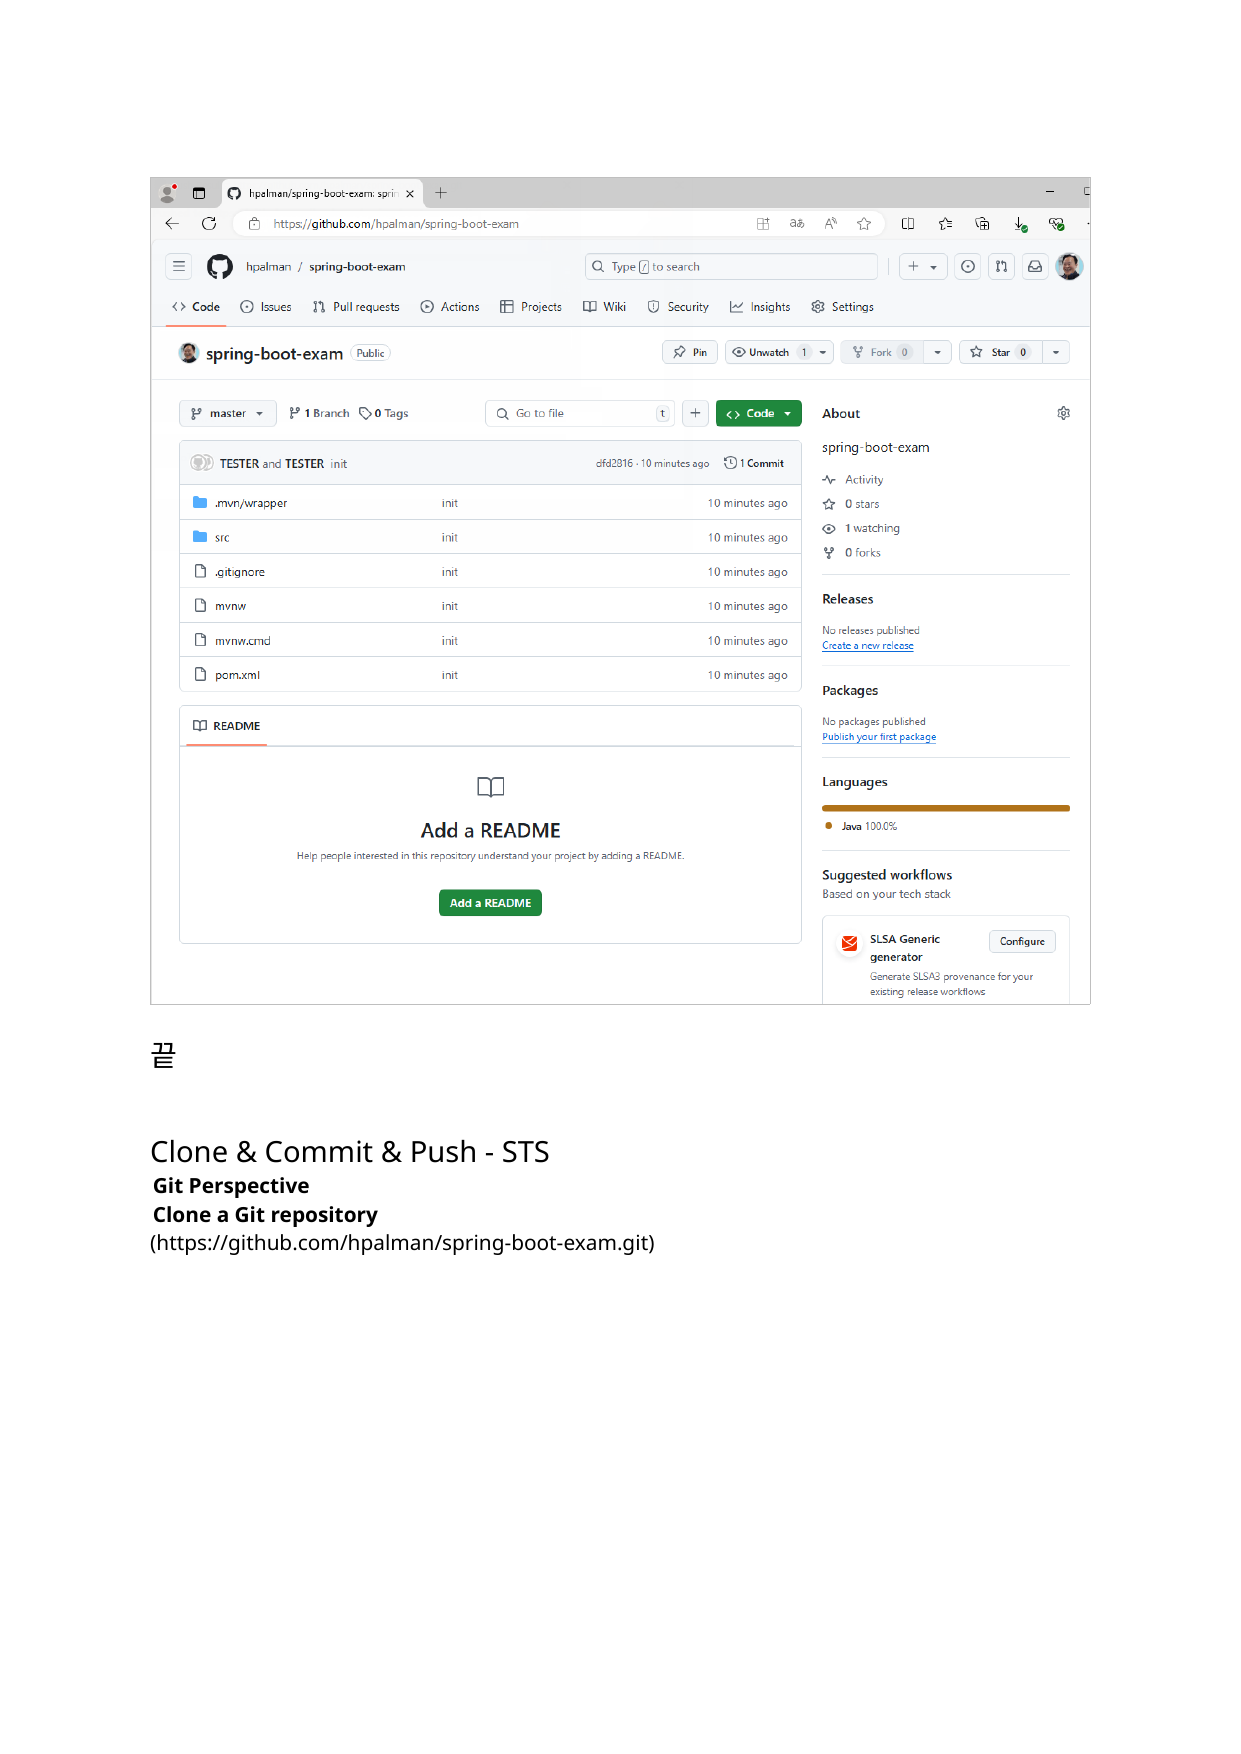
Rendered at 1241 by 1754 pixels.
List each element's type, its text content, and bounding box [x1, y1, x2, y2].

picture [151, 178, 1090, 1004]
subtitle Clone a Git repository [153, 1200, 1090, 1228]
subtitle Git Perspective [153, 1171, 1090, 1200]
subtitle 끝 [150, 1033, 1090, 1075]
subtitle Clone & Commit & Push - STS [150, 1132, 1090, 1171]
text (https://github.com/hpalman/spring-boot-exam.git) [150, 1228, 1090, 1257]
